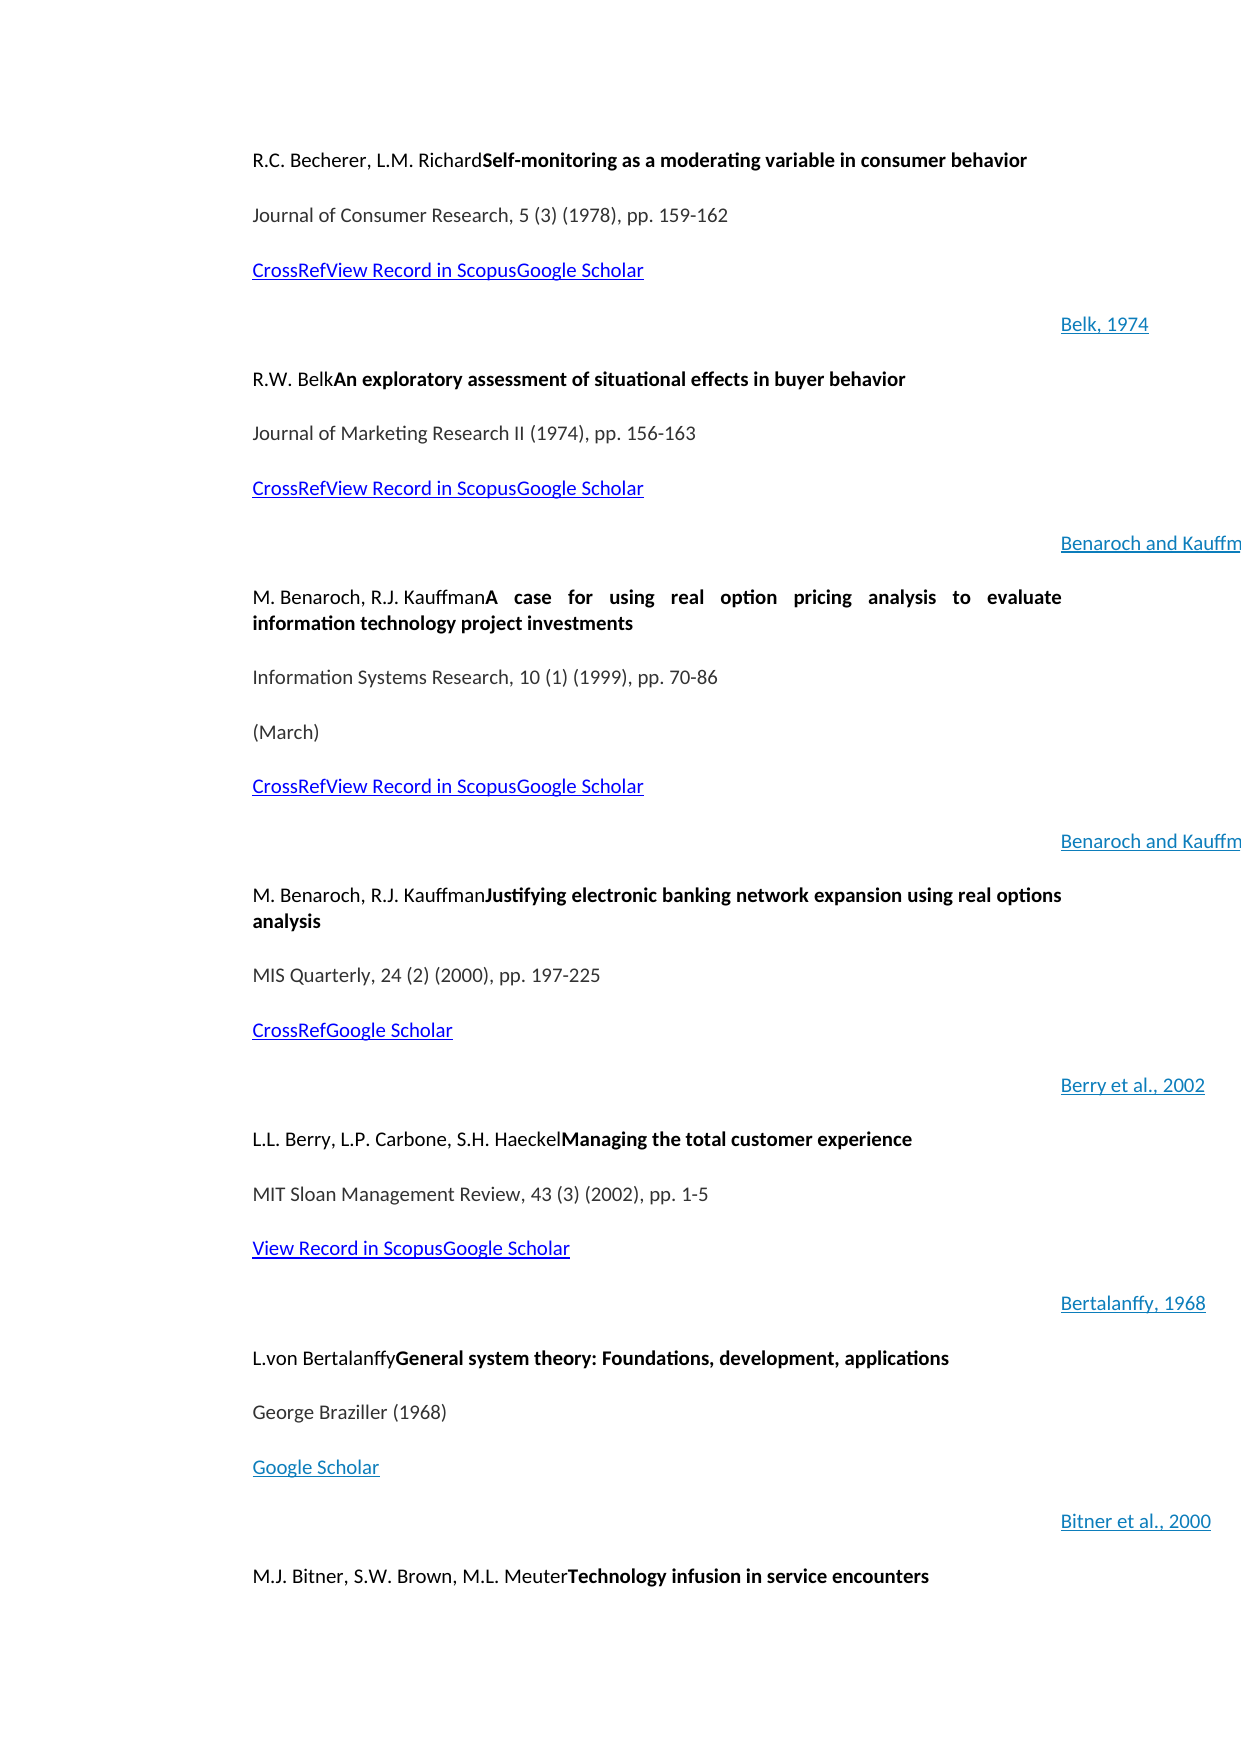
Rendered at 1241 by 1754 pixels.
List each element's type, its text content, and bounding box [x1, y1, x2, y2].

text View Record in ScopusGoogle Scholar [252, 1236, 1063, 1261]
text CrossRefView Record in ScopusGoogle Scholar [252, 773, 1063, 799]
text R.C. Becherer, L.M. RichardSelf-monitoring as a moderating variable in consumer behavior [252, 148, 1063, 173]
text L.von BertalanffyGeneral system theory: Foundations, development, applications [252, 1345, 1063, 1370]
text George Braziller (1968) [252, 1399, 1063, 1425]
text M. Benaroch, R.J. KauffmanJustifying electronic banking network expansion using real options analysis [252, 883, 1063, 933]
text M. Benaroch, R.J. KauffmanA case for using real option pricing analysis to evaluate information technology project investments [252, 584, 1063, 635]
text MIS Quarterly, 24 (2) (2000), pp. 197-225 [252, 963, 1063, 988]
text MIT Sloan Management Review, 43 (3) (2002), pp. 1-5 [252, 1181, 1063, 1206]
text Google Scholar [252, 1454, 1063, 1479]
text Belk, 1974 [1061, 311, 1240, 337]
text Bitner et al., 2000 [1061, 1508, 1240, 1534]
text Berry et al., 2002 [1061, 1072, 1240, 1097]
text Journal of Marketing Research II (1974), pp. 156-163 [252, 421, 1063, 446]
text Benaroch and Kauffman, 2000 [1061, 828, 1240, 850]
text L.L. Berry, L.P. Carbone, S.H. HaeckelManaging the total customer experience [252, 1126, 1063, 1152]
text CrossRefView Record in ScopusGoogle Scholar [252, 257, 1063, 282]
text CrossRefGoogle Scholar [252, 1017, 1063, 1043]
text Bertalanffy, 1968 [1061, 1290, 1240, 1316]
text Benaroch and Kauffman, 1999 [1061, 530, 1240, 551]
text R.W. BelkAn exploratory assessment of situational effects in buyer behavior [252, 366, 1063, 391]
text Journal of Consumer Research, 5 (3) (1978), pp. 159-162 [252, 202, 1063, 228]
text CrossRefView Record in ScopusGoogle Scholar [252, 475, 1063, 501]
text Information Systems Research, 10 (1) (1999), pp. 70-86 [252, 664, 1063, 690]
text (March) [252, 719, 1063, 744]
text M.J. Bitner, S.W. Brown, M.L. MeuterTechnology infusion in service encounters [252, 1563, 1063, 1588]
